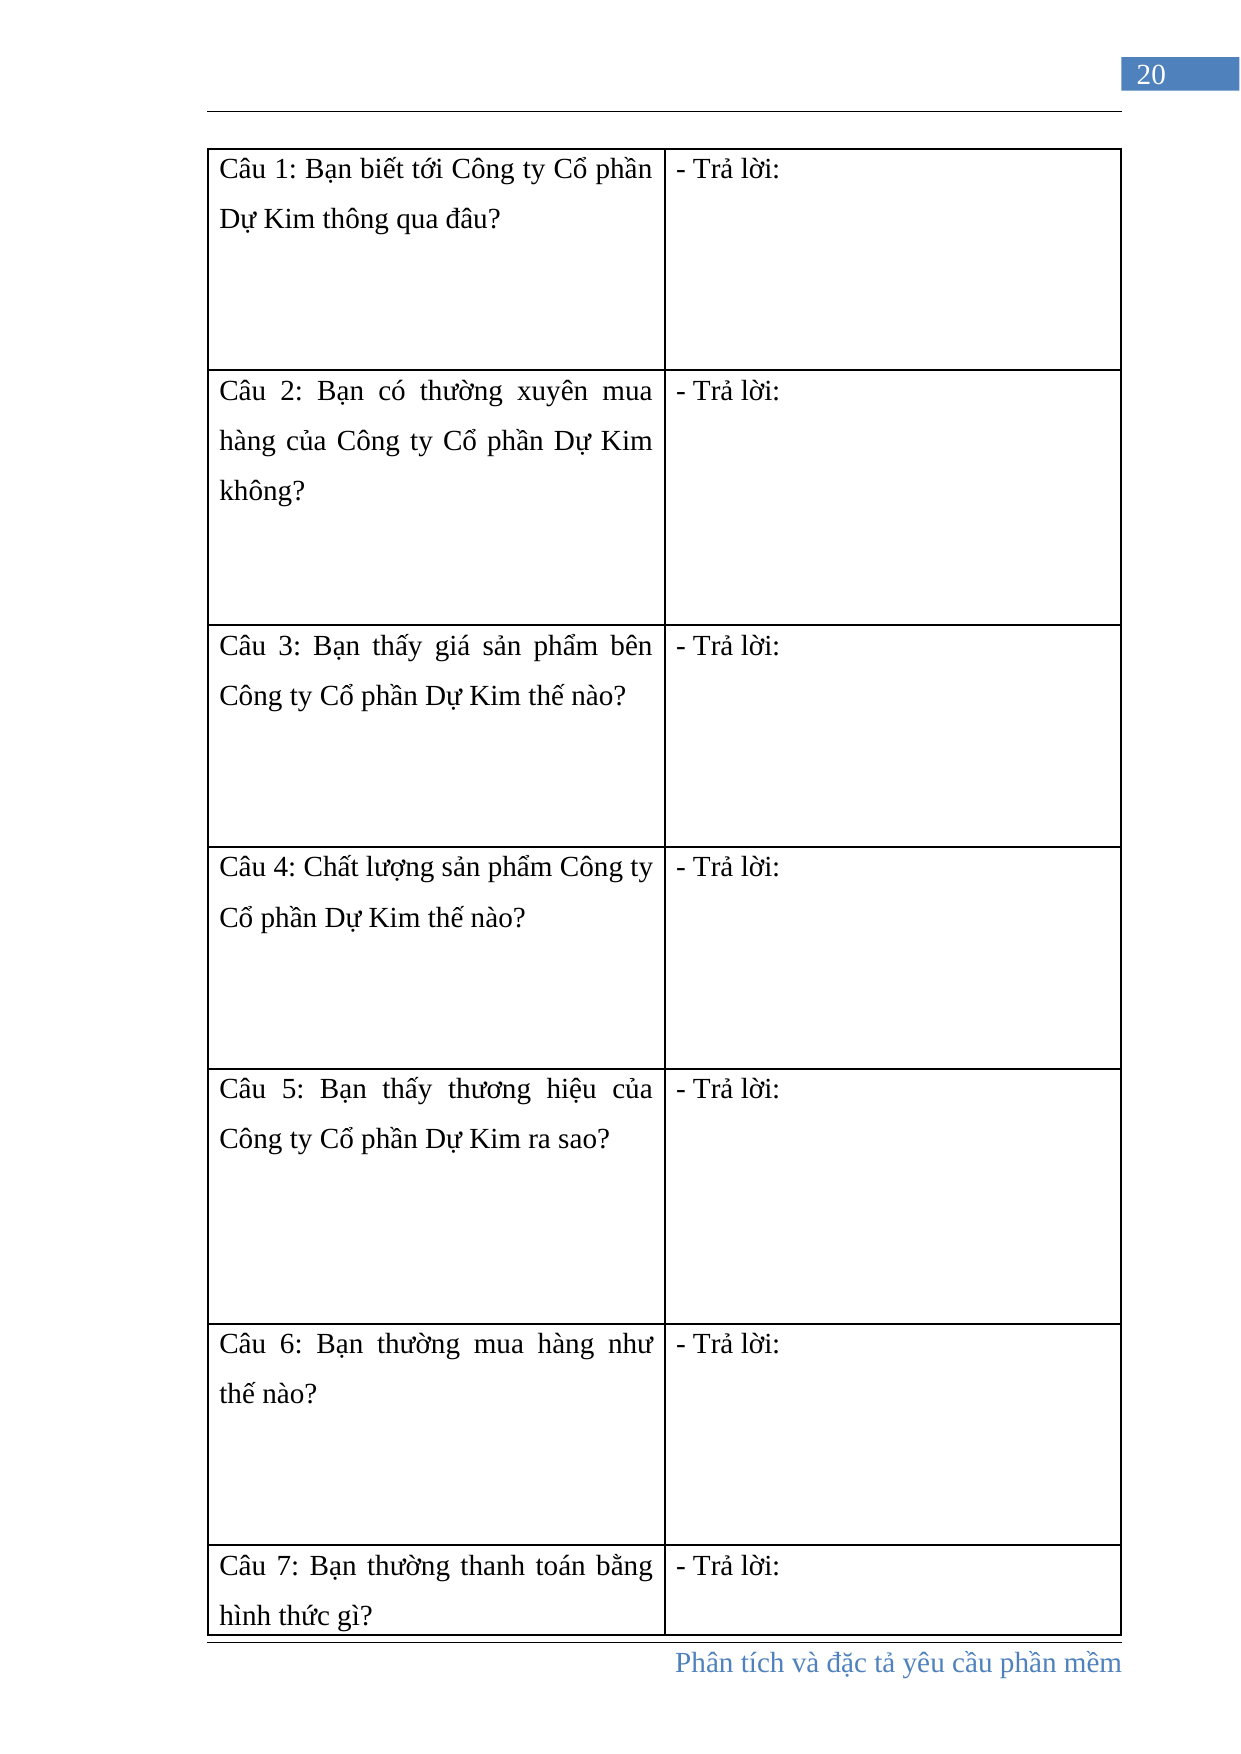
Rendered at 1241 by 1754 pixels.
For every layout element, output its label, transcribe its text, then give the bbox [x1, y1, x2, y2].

table_cell - Trả lời: [666, 1546, 1120, 1634]
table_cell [209, 1546, 664, 1634]
table_cell Câu 5: Bạn thấy thương hiệu của Công ty Cổ phần Dự Kim ra sao? [209, 1070, 664, 1323]
table_cell - Trả lời: [666, 848, 1120, 1067]
table_cell Câu 1: Bạn biết tới Công ty Cổ phần Dự Kim thông qua đâu? [209, 150, 664, 369]
table_cell Câu 6: Bạn thường mua hàng như thế nào? [209, 1325, 664, 1544]
table_cell Câu 4: Chất lượng sản phẩm Công ty Cổ phần Dự Kim thế nào? [209, 848, 664, 1067]
table_cell - Trả lời: [666, 1325, 1120, 1544]
table_cell - Trả lời: [666, 371, 1120, 624]
table_cell Câu 3: Bạn thấy giá sản phẩm bên Công ty Cổ phần Dự Kim thế nào? [209, 626, 664, 846]
table_cell Câu 2: Bạn có thường xuyên mua hàng của Công ty Cổ phần Dự Kim không? [209, 371, 664, 624]
table_cell - Trả lời: [666, 150, 1120, 369]
table_cell - Trả lời: [666, 626, 1120, 846]
table_cell - Trả lời: [666, 1070, 1120, 1323]
